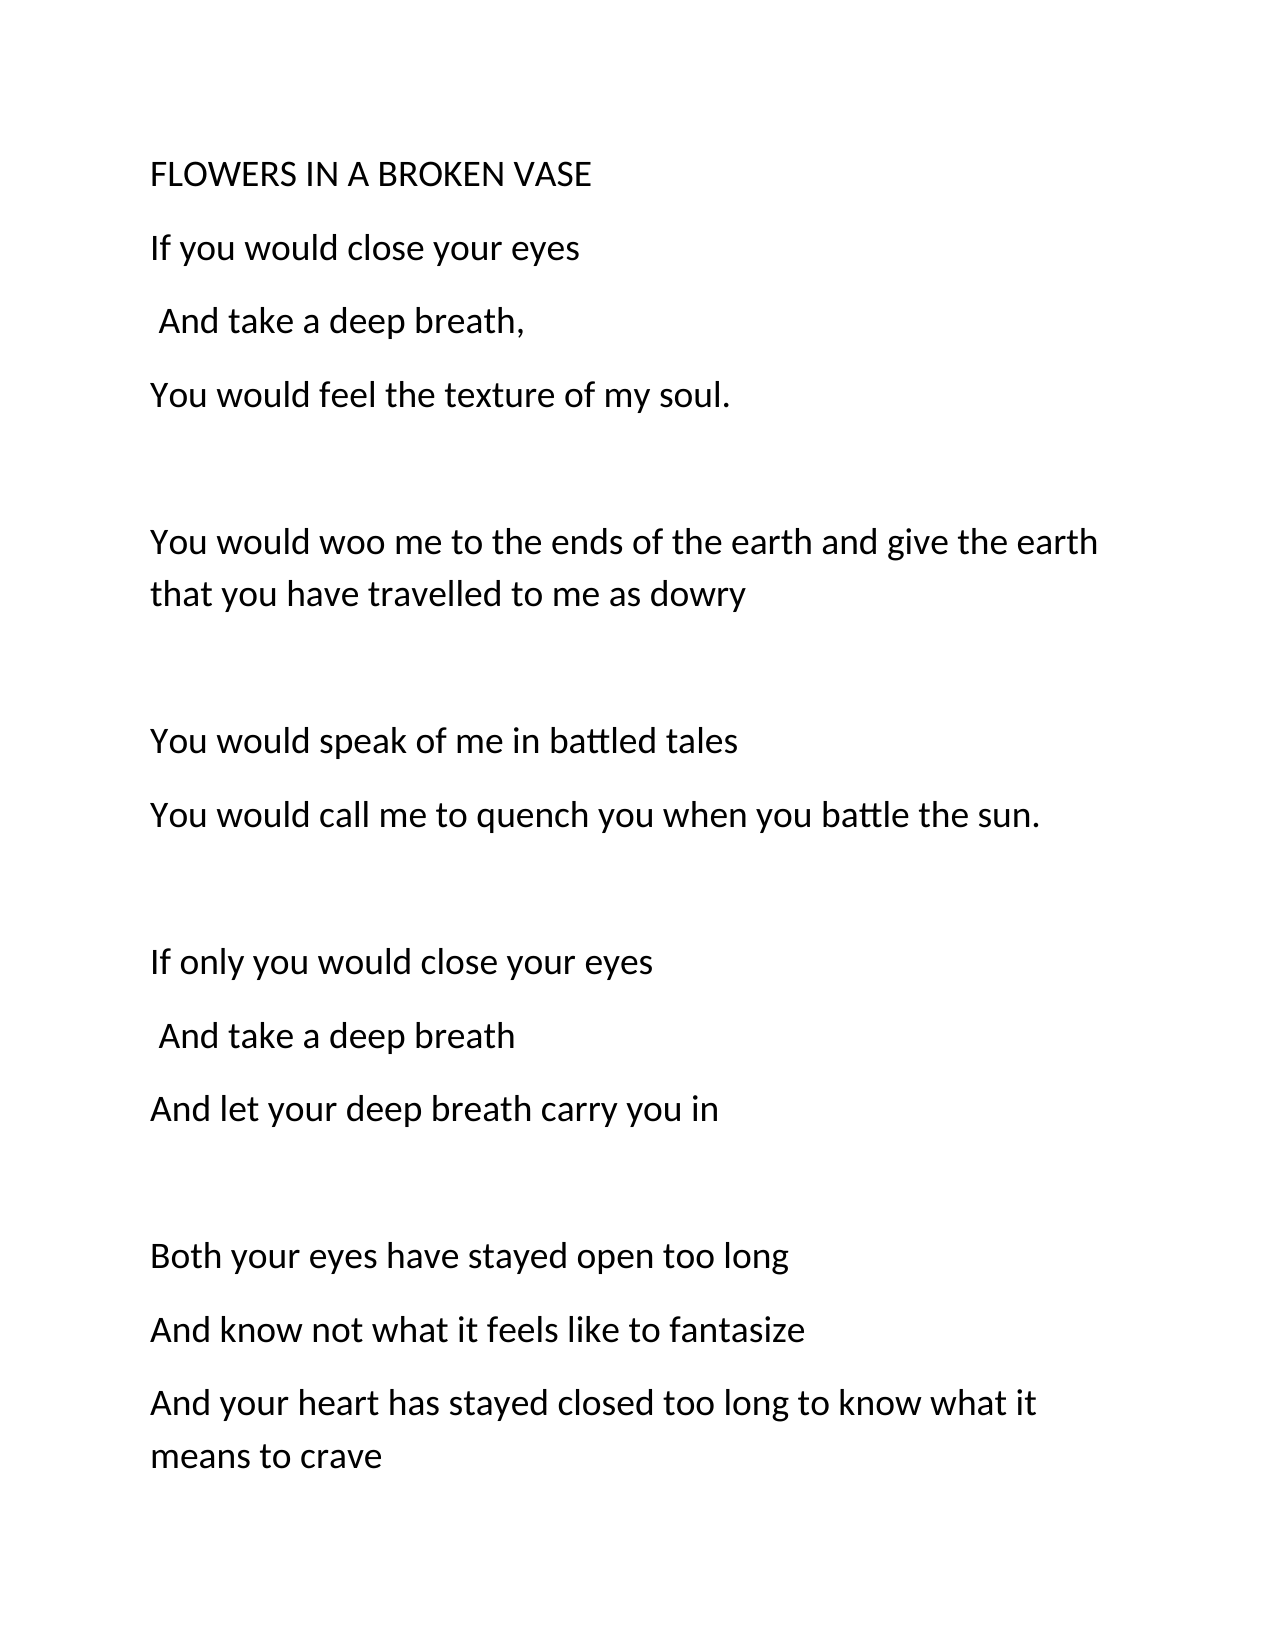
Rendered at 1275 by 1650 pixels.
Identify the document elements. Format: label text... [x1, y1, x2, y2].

text You would speak of me in battled tales [150, 717, 1125, 763]
text You would feel the texture of my soul. [150, 371, 1125, 416]
text And take a deep breath, [150, 297, 1125, 343]
text You would woo me to the ends of the earth and give the earth that you have travelled to me as dowry [150, 518, 1125, 616]
text If you would close your eyes [150, 223, 1125, 269]
text And take a deep breath [150, 1012, 1125, 1057]
text And know not what it feels like to fantasize [150, 1306, 1125, 1352]
text Both your eyes have stayed open too long [150, 1232, 1125, 1278]
text You would call me to quench you when you battle the sun. [150, 791, 1125, 837]
text And let your deep breath carry you in [150, 1085, 1125, 1131]
text If only you would close your eyes [150, 938, 1125, 984]
text FLOWERS IN A BROKEN VASE [150, 150, 1125, 196]
text And your heart has stayed closed too long to know what it means to crave [150, 1379, 1125, 1478]
